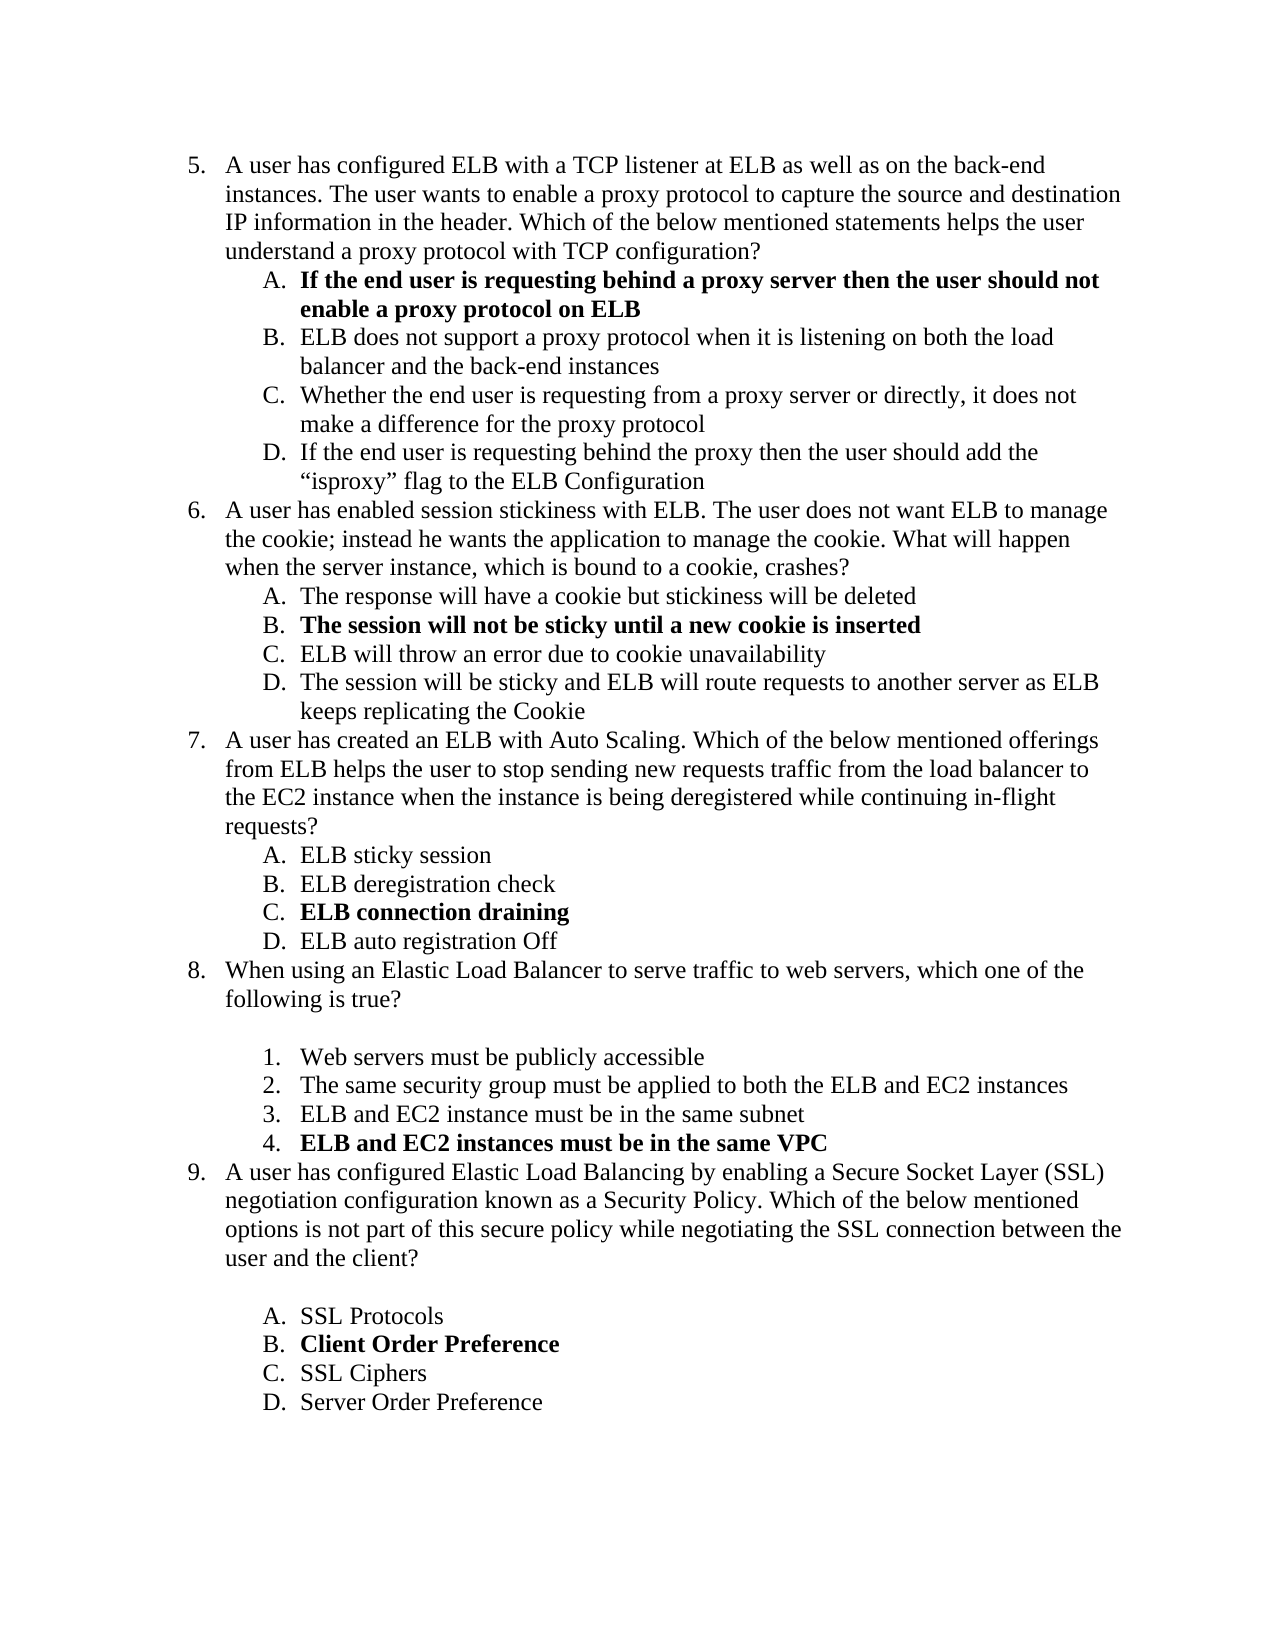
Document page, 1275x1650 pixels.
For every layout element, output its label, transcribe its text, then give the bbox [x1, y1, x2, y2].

list SSL Protocols [262, 1301, 1125, 1329]
list ELB and EC2 instance must be in the same subnet [262, 1099, 1125, 1128]
list The session will not be sticky until a new cookie is inserted [262, 610, 1125, 639]
list Server Order Preference [262, 1387, 1125, 1416]
list The same security group must be applied to both the ELB and EC2 instances [262, 1070, 1125, 1099]
list ELB auto registration Off [262, 926, 1125, 955]
list ELB connection draining [262, 897, 1125, 926]
list The session will be sticky and ELB will route requests to another server as ELB keeps replicating the Cookie [262, 667, 1125, 725]
list Client Order Preference [262, 1329, 1125, 1358]
list A user has configured ELB with a TCP listener at ELB as well as on the back-end instances. The user wants to enable a proxy protocol to capture the source and destination IP information in the header. Which of the below mentioned statements helps the user understand a proxy protocol with TCP configuration? [187, 150, 1125, 265]
list Web servers must be publicly accessible [262, 1042, 1125, 1070]
list The response will have a cookie but stickiness will be deleted [262, 581, 1125, 610]
list ELB sticky session [262, 840, 1125, 869]
list ELB does not support a proxy protocol when it is listening on both the load balancer and the back-end instances [262, 322, 1125, 380]
list A user has enabled session stickiness with ELB. The user does not want ELB to manage the cookie; instead he wants the application to manage the cookie. What will happen when the server instance, which is bound to a cookie, crashes? [187, 495, 1125, 581]
list If the end user is requesting behind a proxy server then the user should not enable a proxy protocol on ELB [262, 265, 1125, 322]
list If the end user is requesting behind the proxy then the user should add the “isproxy” flag to the ELB Configuration [262, 437, 1125, 495]
list A user has created an ELB with Auto Scaling. Which of the below mentioned offerings from ELB helps the user to stop sending new requests traffic from the load balancer to the EC2 instance when the instance is being deregistered while continuing in-flight requests? [187, 725, 1125, 840]
list ELB will throw an error due to cookie unavailability [262, 639, 1125, 667]
list SSL Ciphers [262, 1358, 1125, 1387]
list ELB and EC2 instances must be in the same VPC [262, 1128, 1125, 1157]
list Whether the end user is requesting from a proxy server or directly, it does not make a difference for the proxy protocol [262, 380, 1125, 437]
list A user has configured Elastic Load Balancing by enabling a Secure Socket Layer (SSL) negotiation configuration known as a Security Policy. Which of the below mentioned options is not part of this secure policy while negotiating the SSL connection between the user and the client? [187, 1157, 1125, 1272]
list When using an Elastic Load Balancer to serve traffic to web servers, which one of the following is true? [187, 955, 1125, 1012]
list ELB deregistration check [262, 869, 1125, 897]
